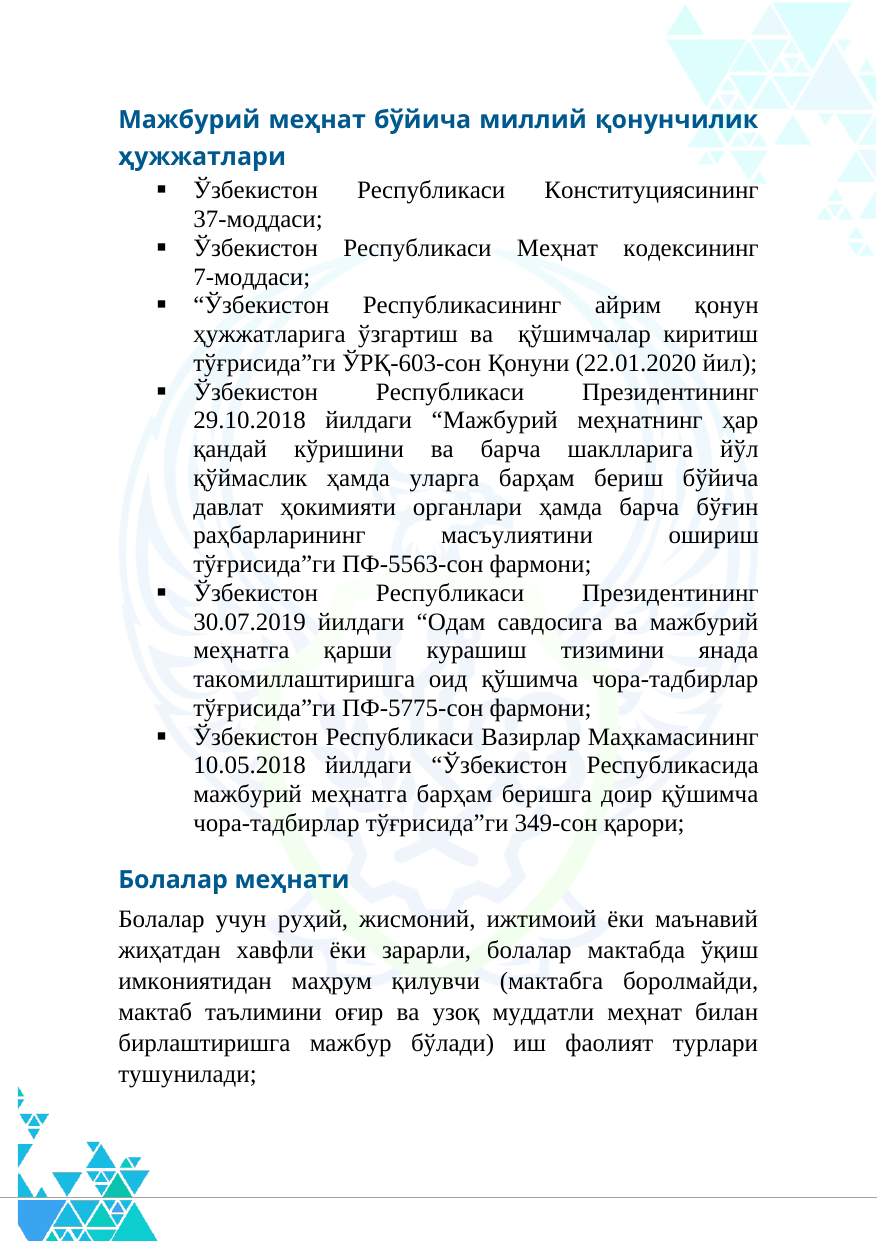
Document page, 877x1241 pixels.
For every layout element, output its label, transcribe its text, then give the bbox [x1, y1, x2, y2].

list Ўзбекистон Республикаси Вазирлар Маҳкамасининг 10.05.2018 йилдаги “Ўзбекистон Республикасида мажбурий меҳнатга барҳам беришга доир қўшимча чора-тадбирлар тўғрисида”ги 349-сон қарори; [156, 722, 759, 837]
list Ўзбекистон Республикаси Меҳнат кодексининг 7-моддаси; [156, 233, 759, 290]
list Ўзбекистон Республикаси Президентининг 29.10.2018 йилдаги “Мажбурий меҳнатнинг ҳар қандай кўришини ва барча шаклларига йўл қўймаслик ҳамда уларга барҳам бериш бўйича давлат ҳокимияти органлари ҳамда барча бўғин раҳбарларининг масъулиятини ошириш тўғрисида”ги ПФ-5563-сон фармони; [156, 377, 759, 578]
text Болалар учун руҳий, жисмоний, ижтимоий ёки маънавий жиҳатдан хавфли ёки зарарли, болалар мактабда ўқиш имкониятидан маҳрум қилувчи (мактабга боролмайди, мактаб таълимини оғир ва узоқ муддатли меҳнат билан бирлаштиришга мажбур бўлади) иш фаолият турлари тушунилади; [118, 904, 759, 1088]
picture [17, 1085, 166, 1241]
list “Ўзбекистон Республикасининг айрим қонун ҳужжатларига ўзгартиш ва қўшимчалар киритиш тўғрисида”ги ЎРҚ-603-сон Қонуни (22.01.2020 йил); [156, 290, 759, 377]
text Мажбурий меҳнат бўйича миллий қонунчилик ҳужжатлари [118, 102, 759, 173]
list Ўзбекистон Республикаси Конституциясининг 37-моддаси; [156, 175, 759, 233]
text Болалар меҳнати [118, 862, 759, 896]
list Ўзбекистон Республикаси Президентининг 30.07.2019 йилдаги “Одам савдосига ва мажбурий меҳнатга қарши курашиш тизимини янада такомиллаштиришга оид қўшимча чора-тадбирлар тўғрисида”ги ПФ-5775-сон фармони; [156, 578, 759, 722]
